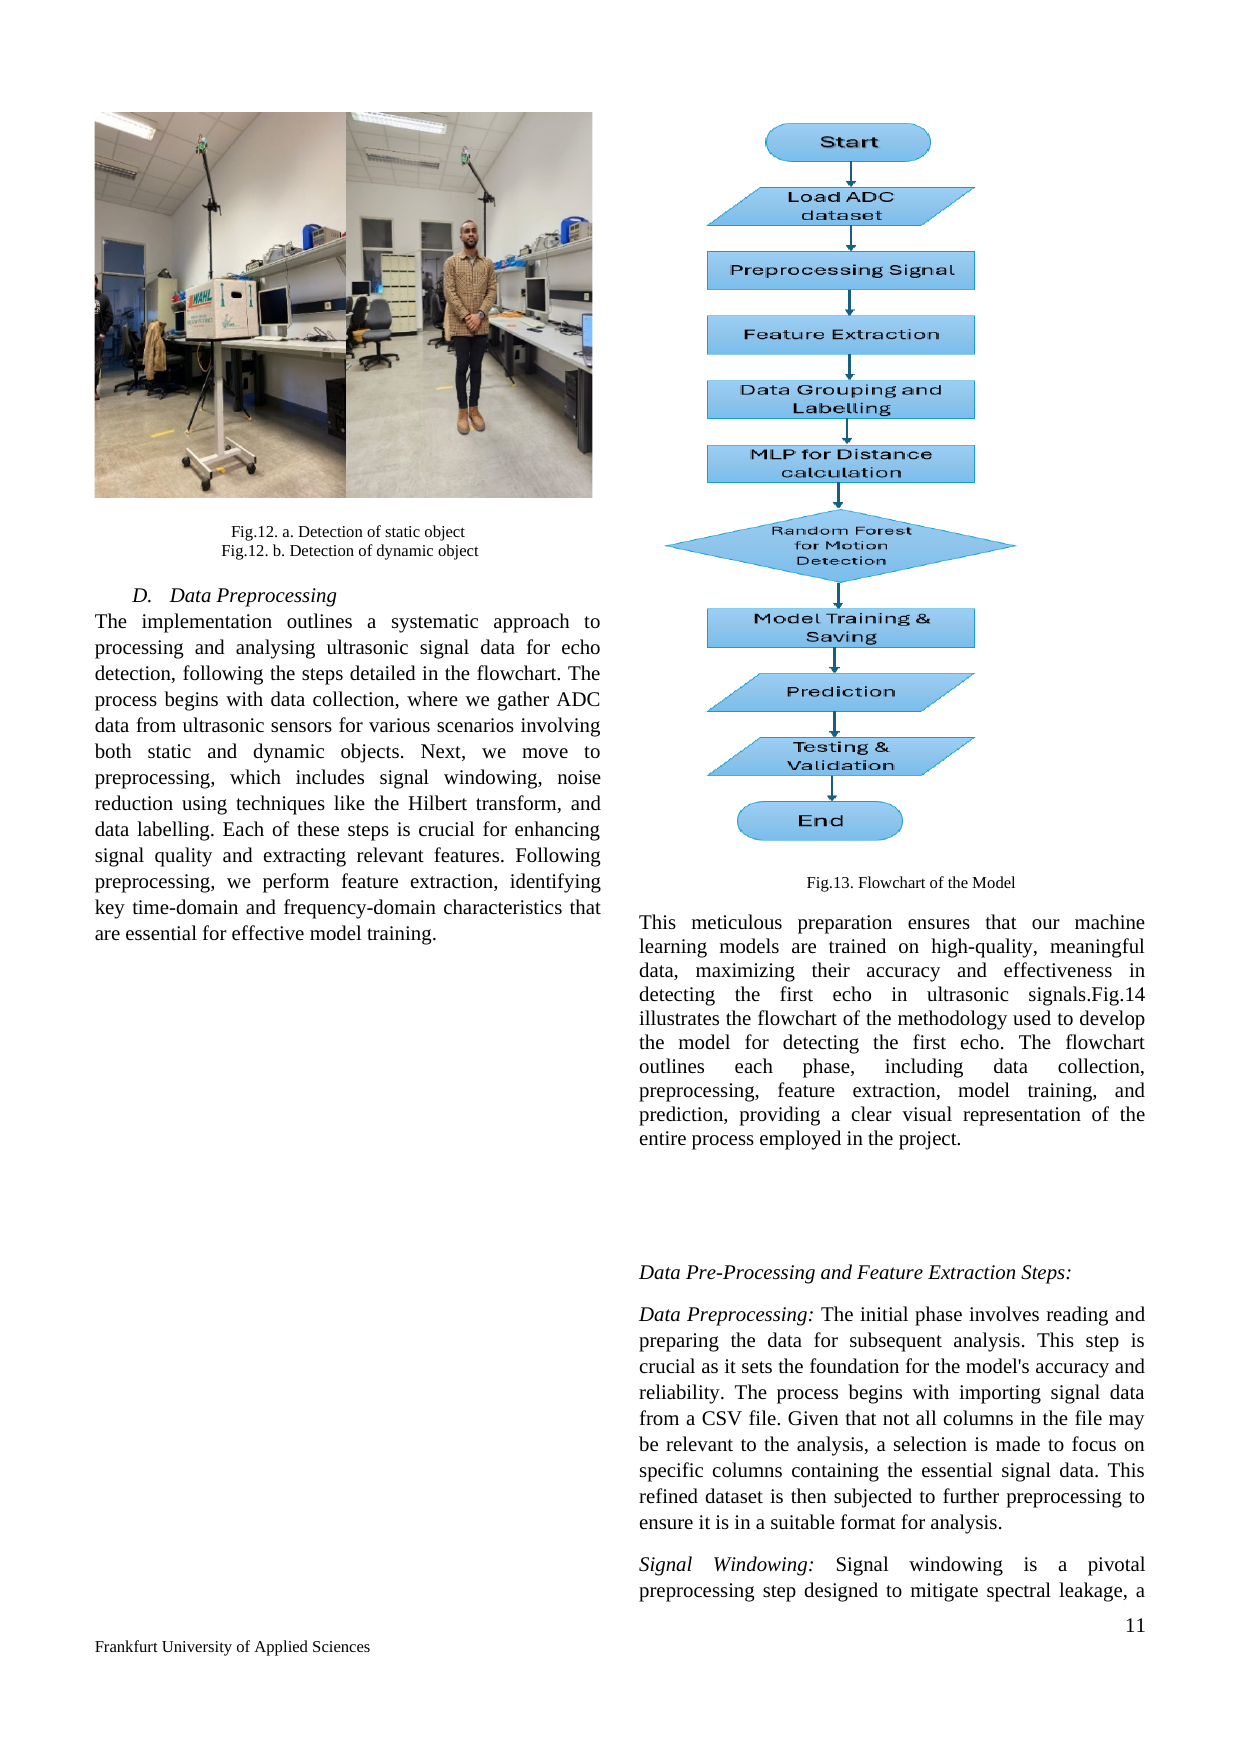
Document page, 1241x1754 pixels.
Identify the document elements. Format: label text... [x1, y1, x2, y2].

text Fig.12. a. Detection of static object [94, 522, 601, 541]
subtitle Data Preprocessing [132, 583, 601, 607]
text Fig.13. Flowchart of the Model [639, 872, 1146, 892]
text The implementation outlines a systematic approach to processing and analysing ultrasonic signal data for echo detection, following the steps detailed in the flowchart. The process begins with data collection, where we gather ADC data from ultrasonic sensors for various scenarios involving both static and dynamic objects. Next, we move to preprocessing, which includes signal windowing, noise reduction using techniques like the Hilbert transform, and data labelling. Each of these steps is crucial for enhancing signal quality and extracting relevant features. Following preprocessing, we perform feature extraction, identifying key time-domain and frequency-domain characteristics that are essential for effective model training. [94, 609, 601, 945]
text Data Pre-Processing and Feature Extraction Steps: [639, 1259, 1146, 1284]
text This meticulous preparation ensures that our machine learning models are trained on high-quality, meaningful data, maximizing their accuracy and effectiveness in detecting the first echo in ultrasonic signals.Fig.14 illustrates the flowchart of the methodology used to develop the model for detecting the first echo. The flowchart outlines each phase, including data collection, preprocessing, feature extraction, model training, and prediction, providing a clear visual representation of the entire process employed in the project. [639, 910, 1146, 1150]
text Data Preprocessing: The initial phase involves reading and preparing the data for subsequent analysis. This step is crucial as it sets the foundation for the model's accuracy and reliability. The process begins with importing signal data from a CSV file. Given that not all columns in the file may be relevant to the analysis, a selection is made to focus on specific columns containing the essential signal data. This refined dataset is then subjected to further preprocessing to ensure it is in a suitable format for analysis. [639, 1302, 1146, 1534]
picture [638, 112, 1042, 849]
text Fig.12. b. Detection of dynamic object [94, 541, 601, 560]
picture [94, 112, 593, 498]
